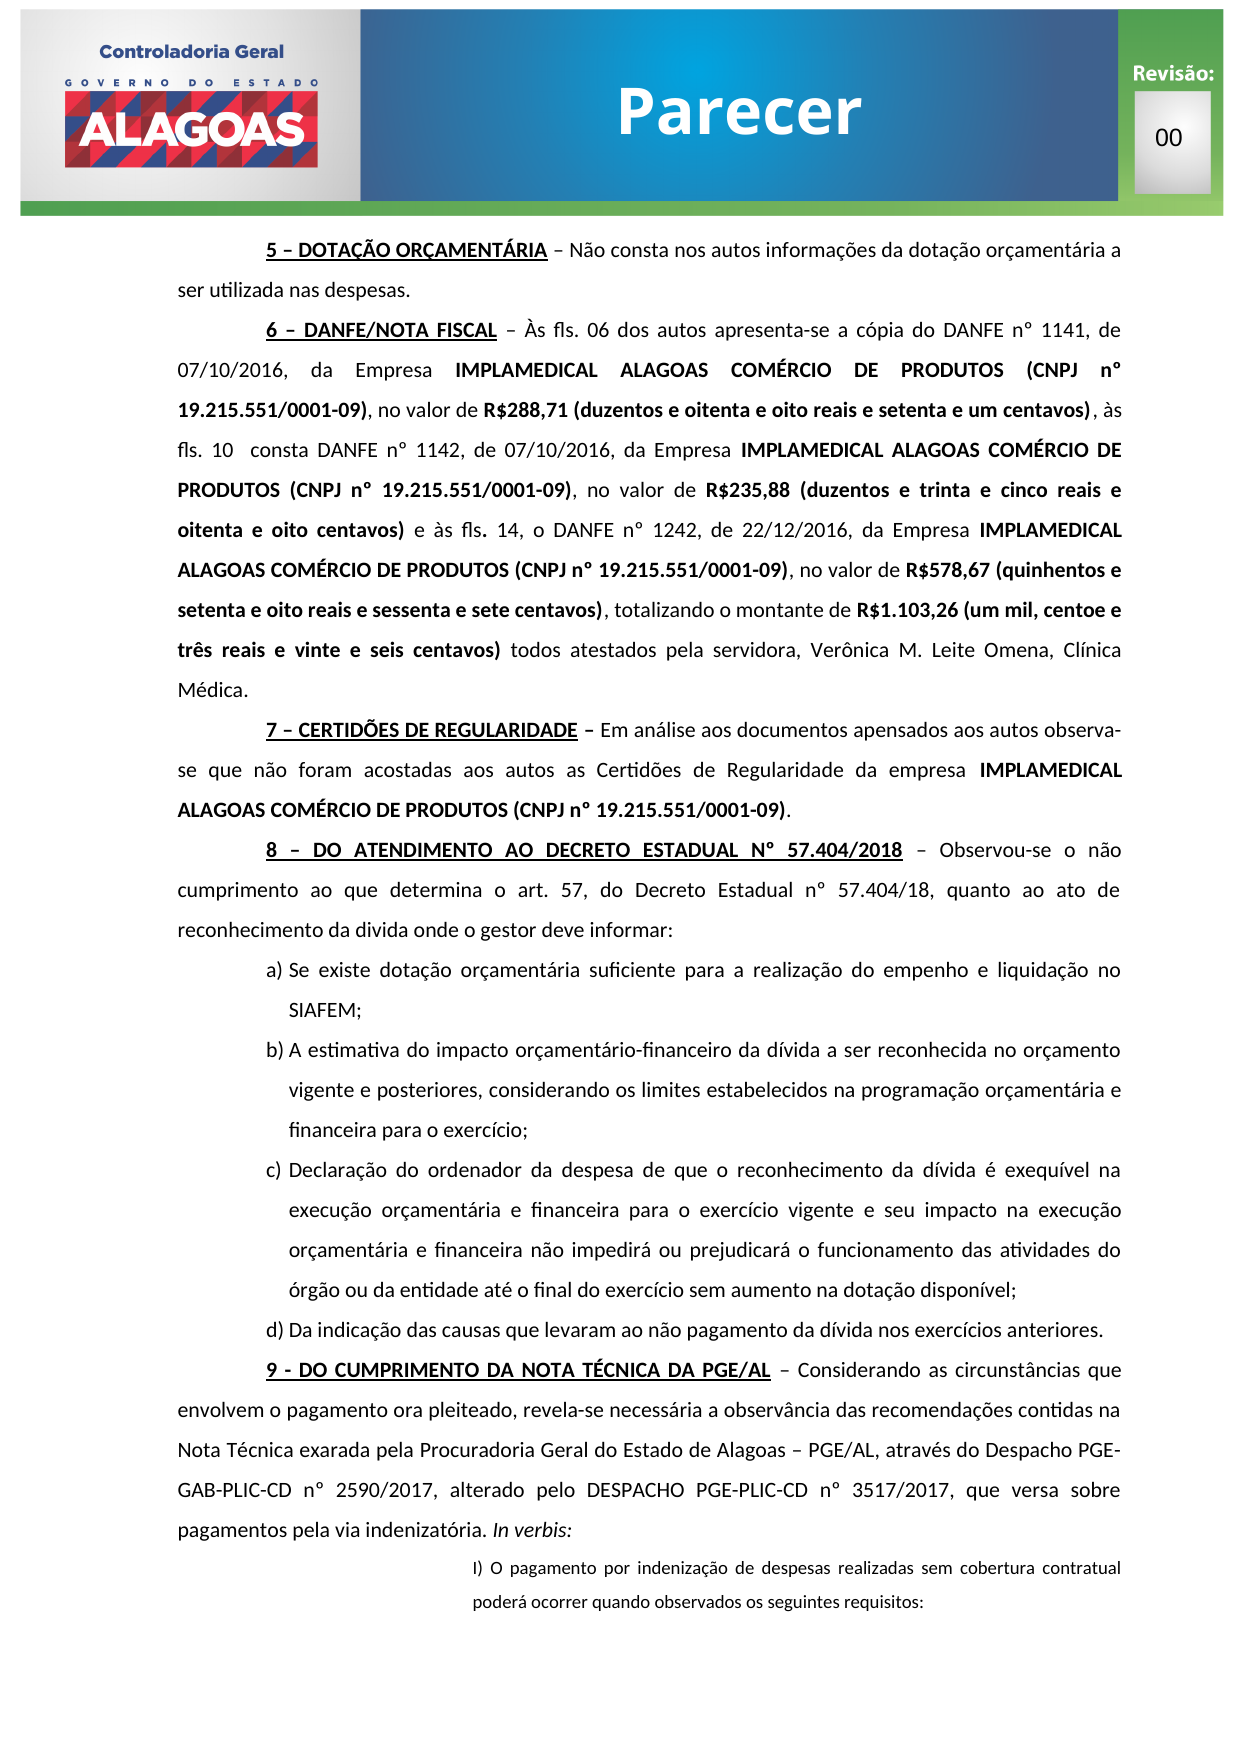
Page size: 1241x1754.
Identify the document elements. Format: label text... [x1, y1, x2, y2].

text 8 – DO ATENDIMENTO AO DECRETO ESTADUAL Nº 57.404/2018 – Observou-se o não cumprimento ao que determina o art. 57, do Decreto Estadual nº 57.404/18, quanto ao ato de reconhecimento da divida onde o gestor deve informar: [177, 836, 1122, 943]
text 9 - DO CUMPRIMENTO DA NOTA TÉCNICA DA PGE/AL – Considerando as circunstâncias que envolvem o pagamento ora pleiteado, revela-se necessária a observância das recomendações contidas na Nota Técnica exarada pela Procuradoria Geral do Estado de Alagoas – PGE/AL, através do Despacho PGE-GAB-PLIC-CD nº 2590/2017, alterado pelo DESPACHO PGE-PLIC-CD nº 3517/2017, que versa sobre pagamentos pela via indenizatória. In verbis: [177, 1356, 1122, 1543]
list Declaração do ordenador da despesa de que o reconhecimento da dívida é exequível na execução orçamentária e financeira para o exercício vigente e seu impacto na execução orçamentária e financeira não impedirá ou prejudicará o funcionamento das atividades do órgão ou da entidade até o final do exercício sem aumento na dotação disponível; [266, 1156, 1122, 1303]
text I) O pagamento por indenização de despesas realizadas sem cobertura contratual poderá ocorrer quando observados os seguintes requisitos: [472, 1556, 1122, 1613]
text 5 – DOTAÇÃO ORÇAMENTÁRIA – Não consta nos autos informações da dotação orçamentária a ser utilizada nas despesas. [177, 236, 1122, 303]
text 7 – CERTIDÕES DE REGULARIDADE – Em análise aos documentos apensados aos autos observa-se que não foram acostadas aos autos as Certidões de Regularidade da empresa IMPLAMEDICAL ALAGOAS COMÉRCIO DE PRODUTOS (CNPJ nº 19.215.551/0001-09). [177, 716, 1122, 823]
list Da indicação das causas que levaram ao não pagamento da dívida nos exercícios anteriores. [266, 1316, 1122, 1343]
picture [20, 9, 1224, 216]
text 6 – DANFE/NOTA FISCAL – Às fls. 06 dos autos apresenta-se a cópia do DANFE nº 1141, de 07/10/2016, da Empresa IMPLAMEDICAL ALAGOAS COMÉRCIO DE PRODUTOS (CNPJ nº 19.215.551/0001-09), no valor de R$288,71 (duzentos e oitenta e oito reais e setenta e um centavos), às fls. 10 consta DANFE nº 1142, de 07/10/2016, da Empresa IMPLAMEDICAL ALAGOAS COMÉRCIO DE PRODUTOS (CNPJ nº 19.215.551/0001-09), no valor de R$235,88 (duzentos e trinta e cinco reais e oitenta e oito centavos) e às fls. 14, o DANFE nº 1242, de 22/12/2016, da Empresa IMPLAMEDICAL ALAGOAS COMÉRCIO DE PRODUTOS (CNPJ nº 19.215.551/0001-09), no valor de R$578,67 (quinhentos e setenta e oito reais e sessenta e sete centavos), totalizando o montante de R$1.103,26 (um mil, centoe e três reais e vinte e seis centavos) todos atestados pela servidora, Verônica M. Leite Omena, Clínica Médica. [177, 316, 1122, 703]
list Se existe dotação orçamentária suficiente para a realização do empenho e liquidação no SIAFEM; [266, 956, 1122, 1023]
list A estimativa do impacto orçamentário-financeiro da dívida a ser reconhecida no orçamento vigente e posteriores, considerando os limites estabelecidos na programação orçamentária e financeira para o exercício; [266, 1036, 1122, 1143]
